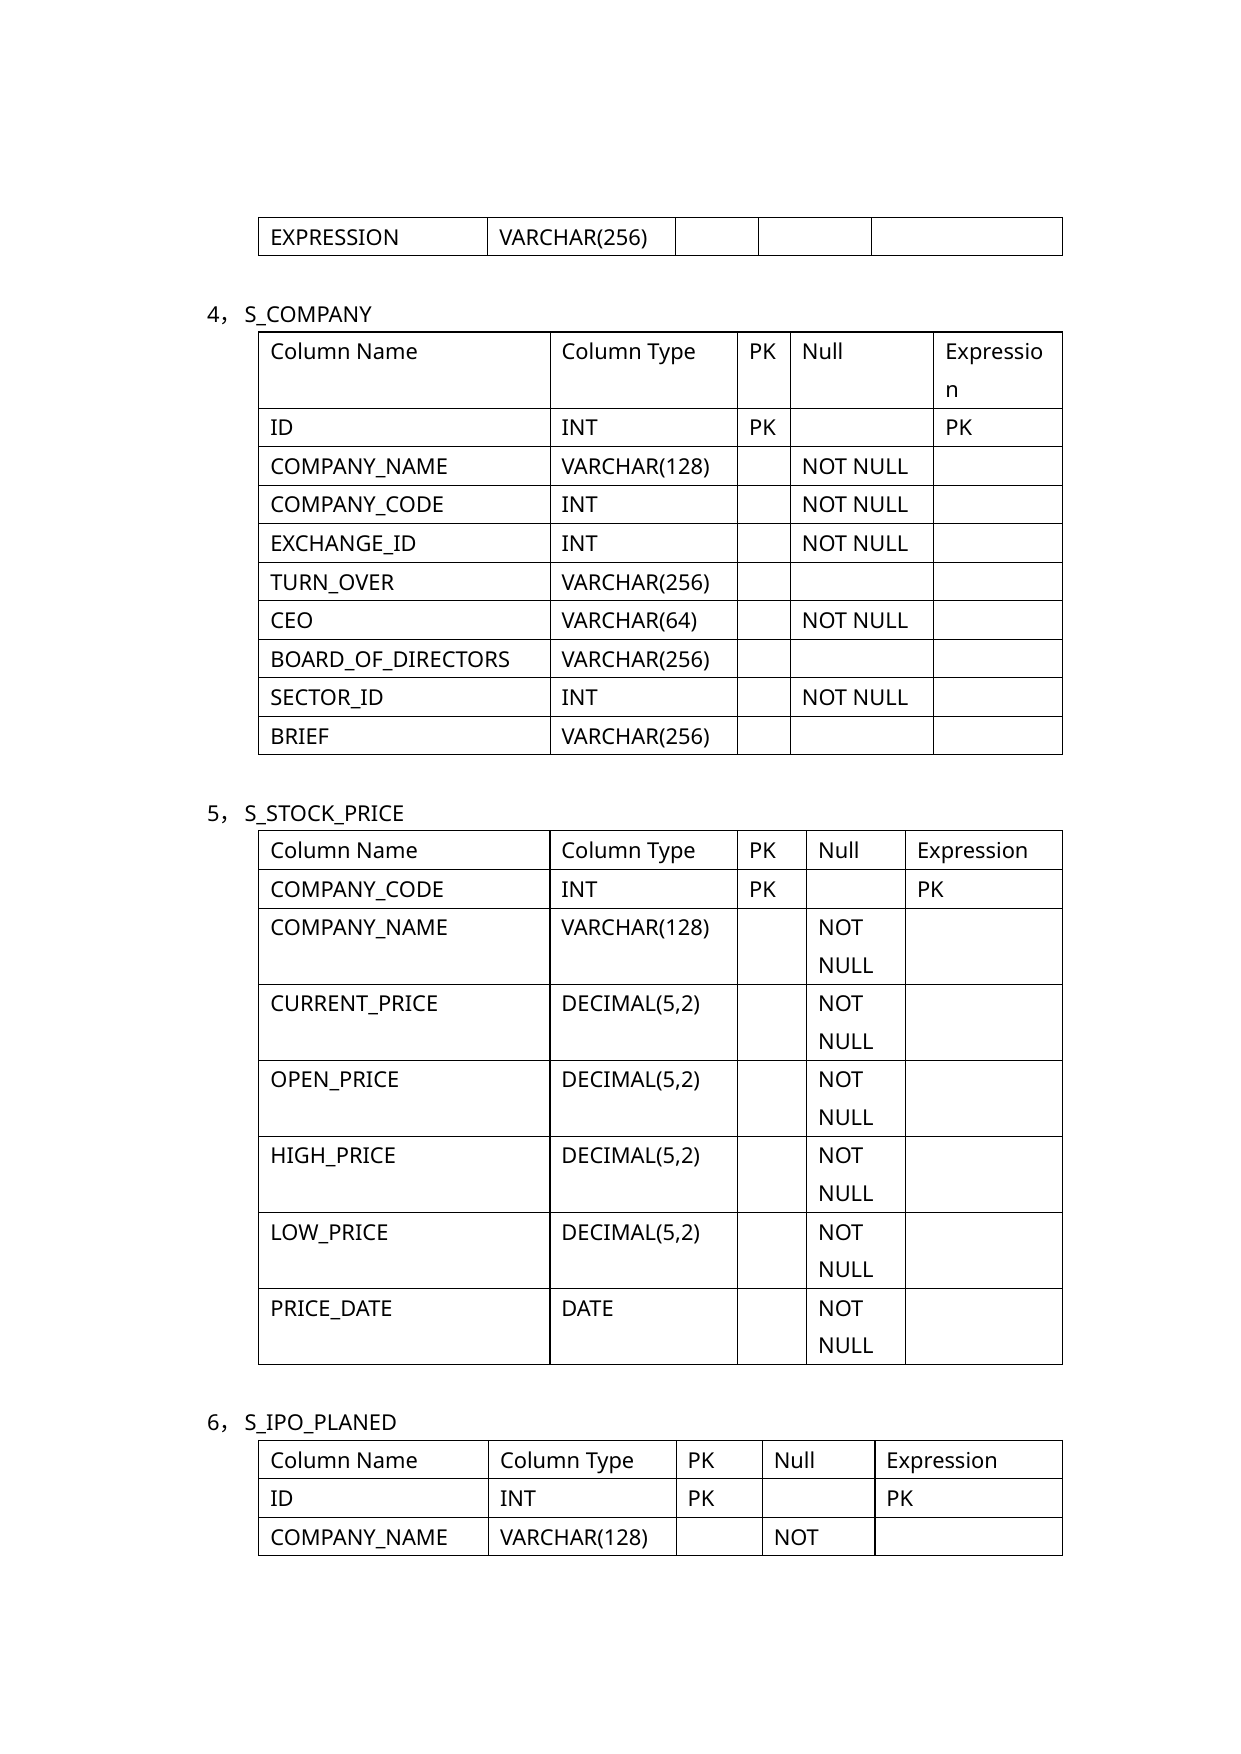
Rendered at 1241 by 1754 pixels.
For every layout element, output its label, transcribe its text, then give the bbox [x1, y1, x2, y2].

table_cell COMPANY_NAME [259, 909, 549, 983]
table_header Expression [876, 1441, 1062, 1478]
table_cell [759, 218, 871, 255]
table_cell HIGH_PRICE [259, 1137, 549, 1212]
table_cell [934, 678, 1062, 716]
table_cell NOT NULL [791, 486, 933, 523]
table_cell [934, 717, 1062, 754]
table_cell [934, 486, 1062, 523]
table_cell INT [551, 524, 737, 562]
table_cell PK [738, 870, 806, 907]
table_header Column Name [259, 333, 550, 407]
table_cell [738, 563, 790, 600]
table_cell [676, 218, 758, 255]
table_cell DECIMAL(5,2) [551, 985, 737, 1059]
table_cell [677, 1518, 762, 1555]
table_cell [906, 1137, 1062, 1212]
table_cell PK [906, 870, 1062, 907]
table_cell NOT NULL [807, 985, 905, 1059]
table_cell [738, 1061, 806, 1136]
table_cell INT [551, 678, 737, 716]
table_cell NOT NULL [791, 601, 933, 639]
table_cell [906, 985, 1062, 1059]
table_cell VARCHAR(64) [551, 601, 737, 639]
table_header Expression [906, 831, 1062, 869]
table_cell [791, 409, 933, 446]
table_cell [738, 1137, 806, 1212]
table_header PK [738, 831, 806, 869]
table_cell NOT NULL [807, 1289, 905, 1364]
table_cell [934, 640, 1062, 677]
table_cell [934, 563, 1062, 600]
table_cell [872, 218, 1062, 255]
table_cell DECIMAL(5,2) [551, 1213, 737, 1288]
table_cell CEO [259, 601, 550, 639]
table_cell DECIMAL(5,2) [551, 1061, 737, 1136]
table_cell [738, 601, 790, 639]
table_cell [807, 870, 905, 907]
table_cell [934, 447, 1062, 484]
table_cell [906, 1061, 1062, 1136]
table_cell INT [551, 409, 737, 446]
table_cell COMPANY_NAME [259, 1518, 488, 1555]
table_cell [791, 717, 933, 754]
table_cell PK [934, 409, 1062, 446]
table_cell [738, 717, 790, 754]
table_cell ID [259, 1479, 488, 1517]
table_header Null [763, 1441, 874, 1478]
table_cell CURRENT_PRICE [259, 985, 549, 1059]
table_cell [934, 524, 1062, 562]
table_cell PK [738, 409, 790, 446]
table_cell [738, 1213, 806, 1288]
table_cell LOW_PRICE [259, 1213, 549, 1288]
table_cell VARCHAR(128) [551, 447, 737, 484]
table_header Null [807, 831, 905, 869]
table_cell [738, 486, 790, 523]
table_header PK [738, 333, 790, 407]
table_cell VARCHAR(256) [551, 640, 737, 677]
table_cell [934, 601, 1062, 639]
table_cell COMPANY_NAME [259, 447, 550, 484]
table_cell [906, 1213, 1062, 1288]
table_cell EXCHANGE_ID [259, 524, 550, 562]
table_cell COMPANY_CODE [259, 486, 550, 523]
table_cell SECTOR_ID [259, 678, 550, 716]
table_cell VARCHAR(256) [488, 218, 675, 255]
list S_IPO_PLANED [207, 1402, 1063, 1440]
table_cell [763, 1479, 874, 1517]
table_cell VARCHAR(128) [489, 1518, 676, 1555]
table_cell [738, 985, 806, 1059]
table_cell [791, 640, 933, 677]
table_header Column Type [551, 831, 737, 869]
table_header Column Type [551, 333, 737, 407]
table_header Expression [934, 333, 1062, 407]
table_cell NOT NULL [791, 678, 933, 716]
table_cell INT [489, 1479, 676, 1517]
list S_STOCK_PRICE [207, 793, 1063, 830]
table_cell [738, 524, 790, 562]
table_cell [738, 678, 790, 716]
table_cell ID [259, 409, 550, 446]
table_header Column Name [259, 1441, 488, 1478]
table_cell NOT NULL [807, 1137, 905, 1212]
table_cell [738, 640, 790, 677]
table_cell VARCHAR(256) [551, 563, 737, 600]
table_header Null [791, 333, 933, 407]
table_cell VARCHAR(256) [551, 717, 737, 754]
table_cell TURN_OVER [259, 563, 550, 600]
table_header PK [677, 1441, 762, 1478]
table_cell [738, 1289, 806, 1364]
table_cell [906, 909, 1062, 983]
table_cell VARCHAR(128) [551, 909, 737, 983]
table_header Column Type [489, 1441, 676, 1478]
table_cell OPEN_PRICE [259, 1061, 549, 1136]
table_cell [876, 1518, 1062, 1555]
table_cell COMPANY_CODE [259, 870, 549, 907]
list S_COMPANY [207, 294, 1063, 331]
table_cell BOARD_OF_DIRECTORS [259, 640, 550, 677]
table_cell NOT NULL [791, 524, 933, 562]
table_cell [906, 1289, 1062, 1364]
table_cell NOT NULL [807, 1061, 905, 1136]
table_cell DECIMAL(5,2) [551, 1137, 737, 1212]
table_cell EXPRESSION [259, 218, 487, 255]
table_cell NOT NULL [763, 1518, 874, 1555]
table_cell NOT NULL [791, 447, 933, 484]
table_cell NOT NULL [807, 1213, 905, 1288]
table_cell PK [677, 1479, 762, 1517]
table_header Column Name [259, 831, 549, 869]
table_cell BRIEF [259, 717, 550, 754]
table_cell [738, 447, 790, 484]
table_cell NOT NULL [807, 909, 905, 983]
table_cell INT [551, 870, 737, 907]
table_cell [738, 909, 806, 983]
table_cell [791, 563, 933, 600]
table_cell PK [876, 1479, 1062, 1517]
table_cell DATE [551, 1289, 737, 1364]
table_cell INT [551, 486, 737, 523]
table_cell PRICE_DATE [259, 1289, 549, 1364]
